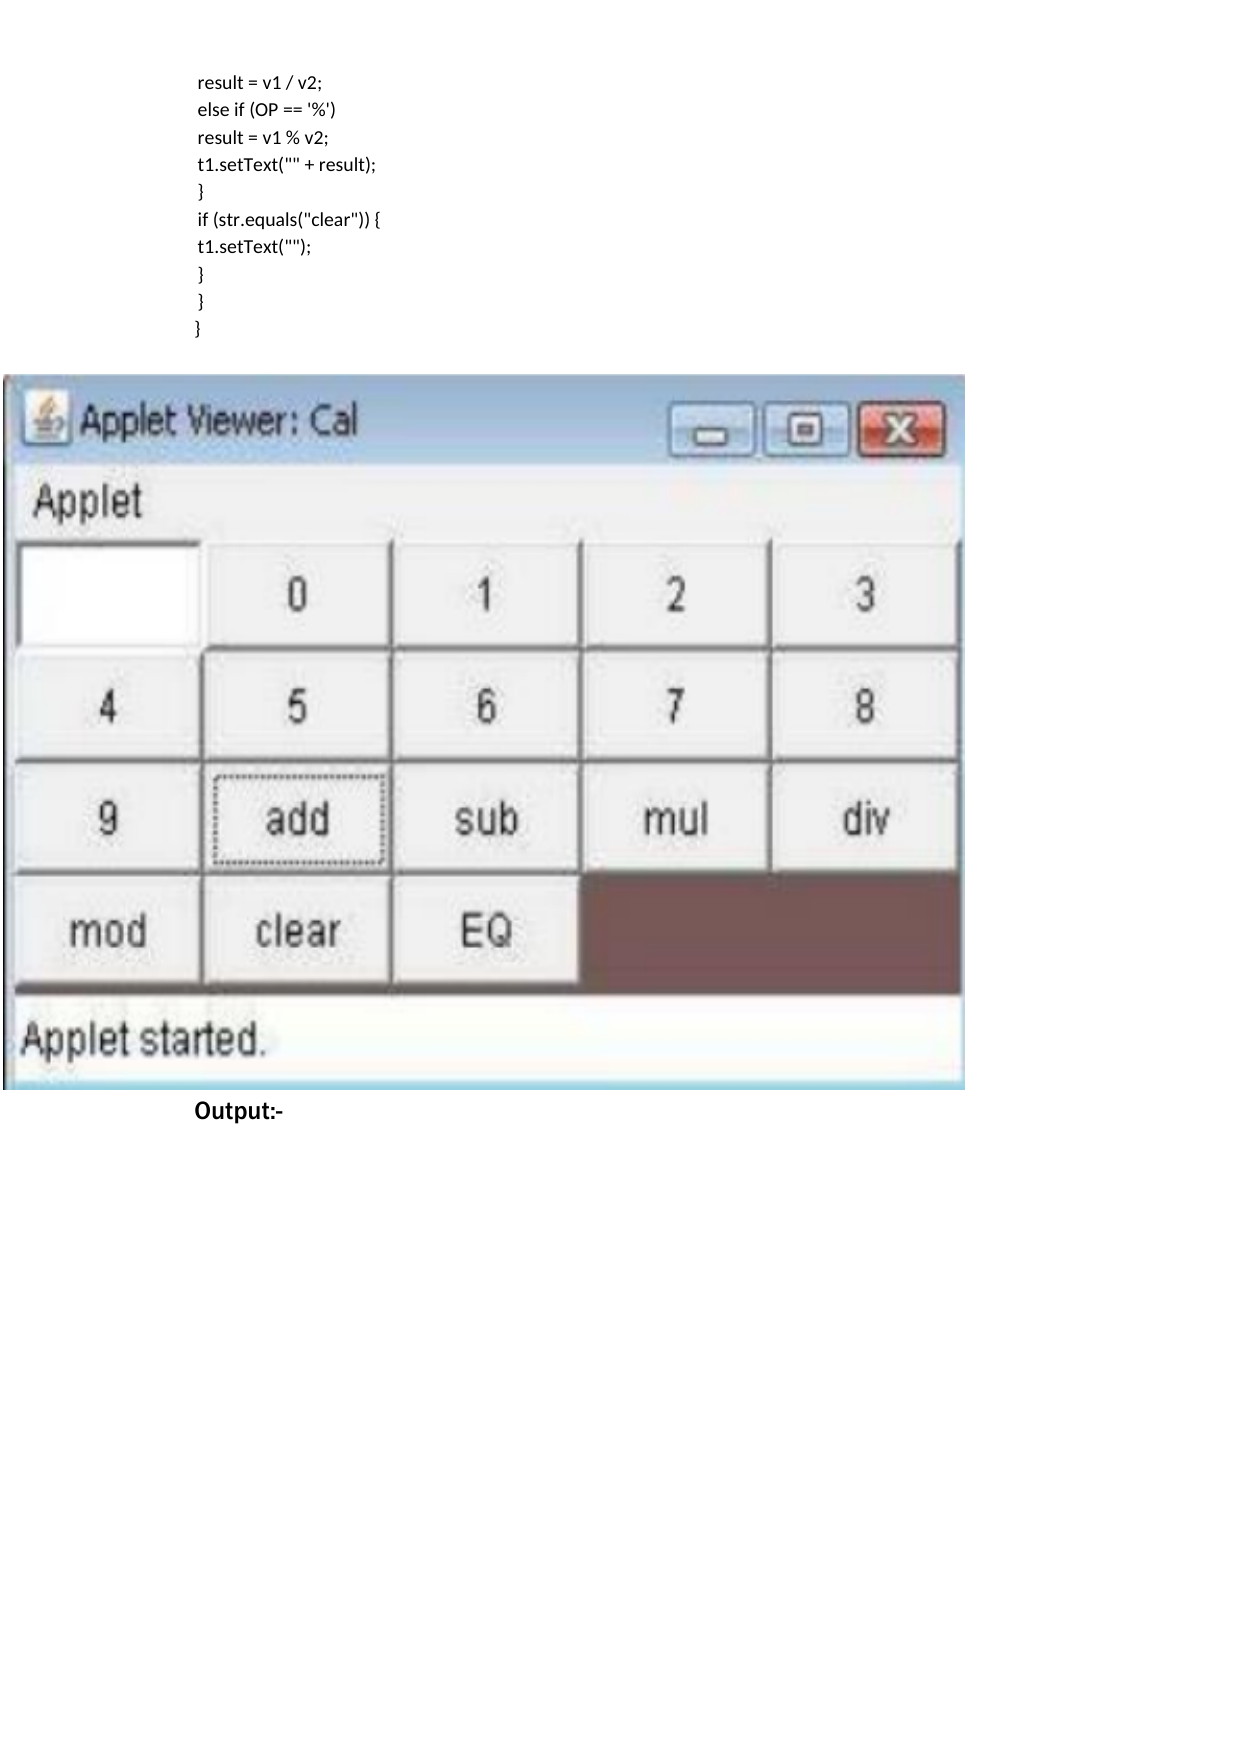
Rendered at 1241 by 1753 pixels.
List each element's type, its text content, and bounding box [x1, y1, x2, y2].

text result = v1 % v2; [193, 125, 1187, 149]
text } [193, 180, 1187, 204]
text result = v1 / v2; [193, 70, 1187, 94]
text } [193, 289, 1187, 313]
picture [3, 374, 965, 1090]
text t1.setText("" + result); [193, 152, 1187, 176]
text } [193, 262, 1187, 286]
text if (str.equals("clear")) { [193, 207, 1187, 231]
text t1.setText(""); [193, 234, 1187, 259]
text else if (OP == '%') [193, 98, 1187, 122]
text } [194, 316, 1187, 341]
